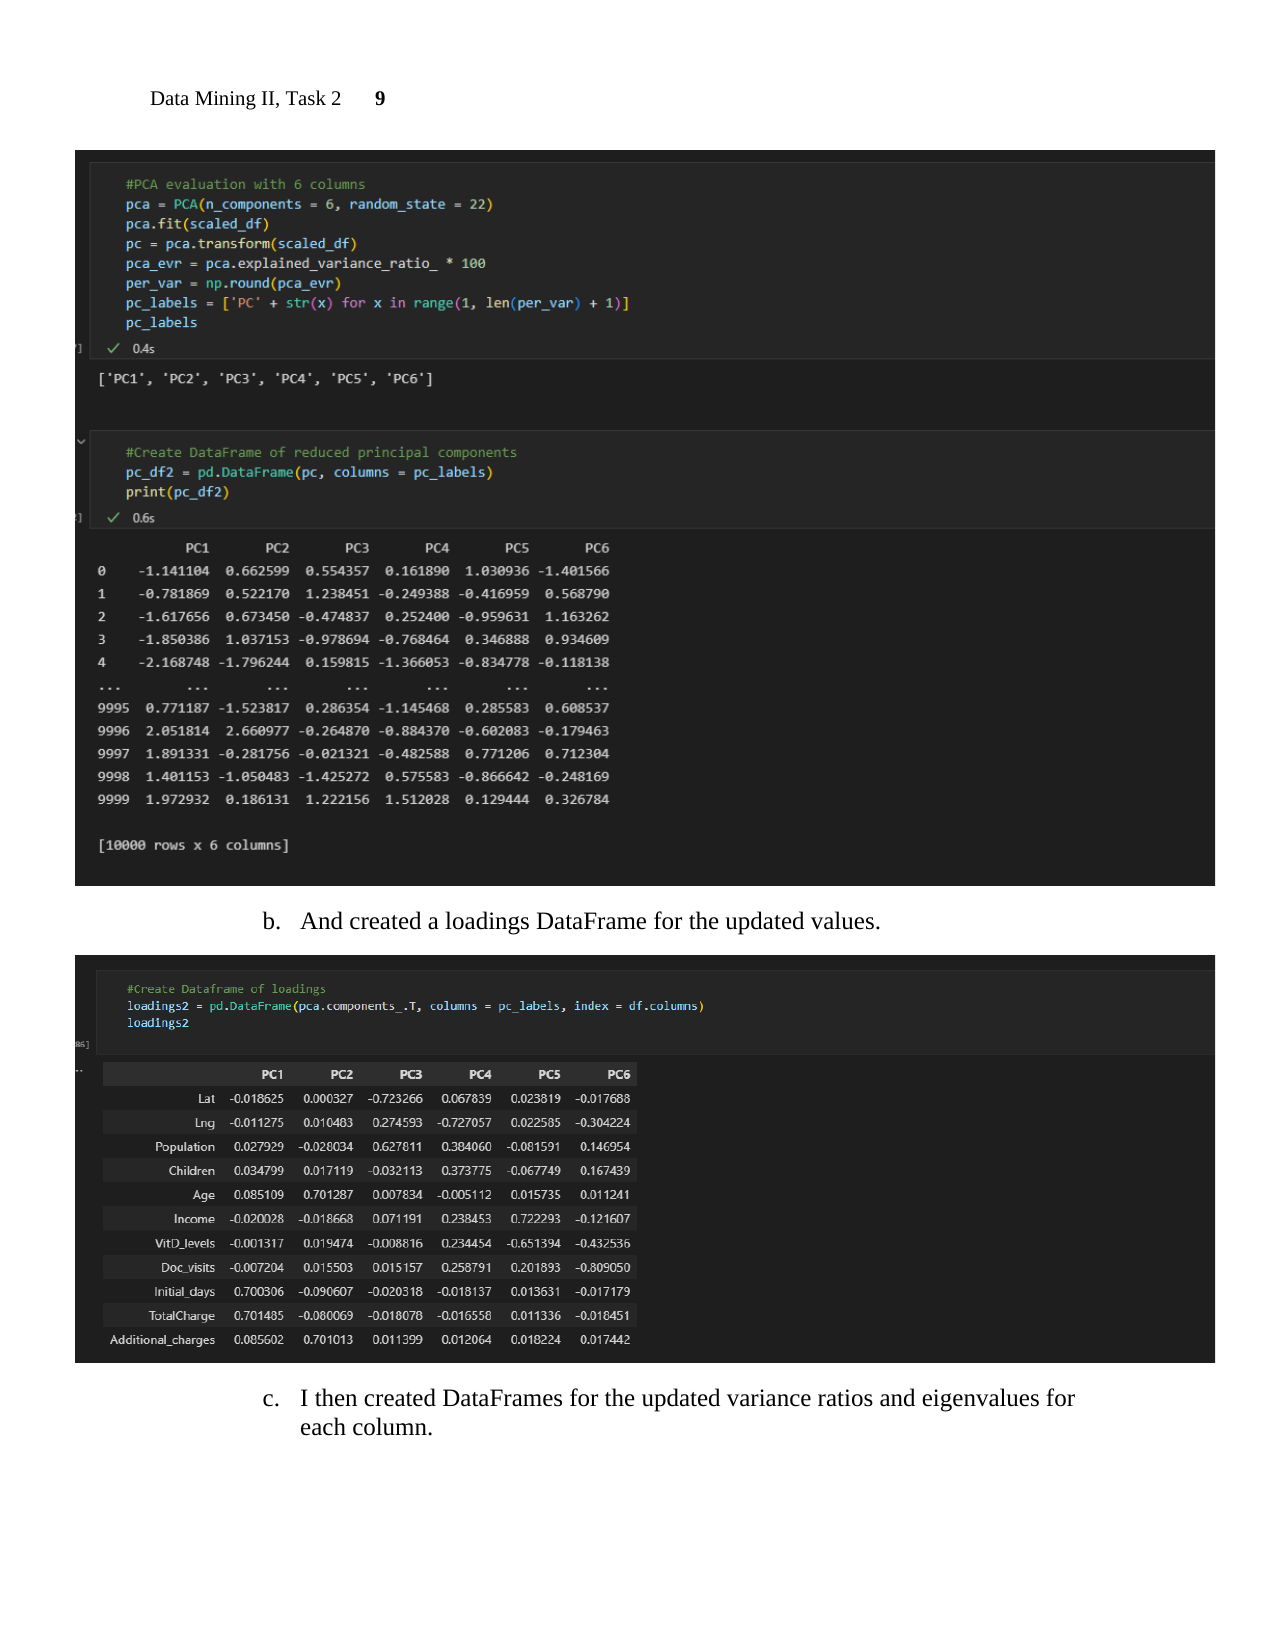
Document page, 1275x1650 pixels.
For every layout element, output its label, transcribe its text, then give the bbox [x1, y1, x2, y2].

picture [75, 150, 1216, 886]
picture [75, 955, 1216, 1363]
list I then created DataFrames for the updated variance ratios and eigenvalues for each column. [262, 1383, 1125, 1441]
list And created a loadings DataFrame for the updated values. [262, 906, 1125, 935]
